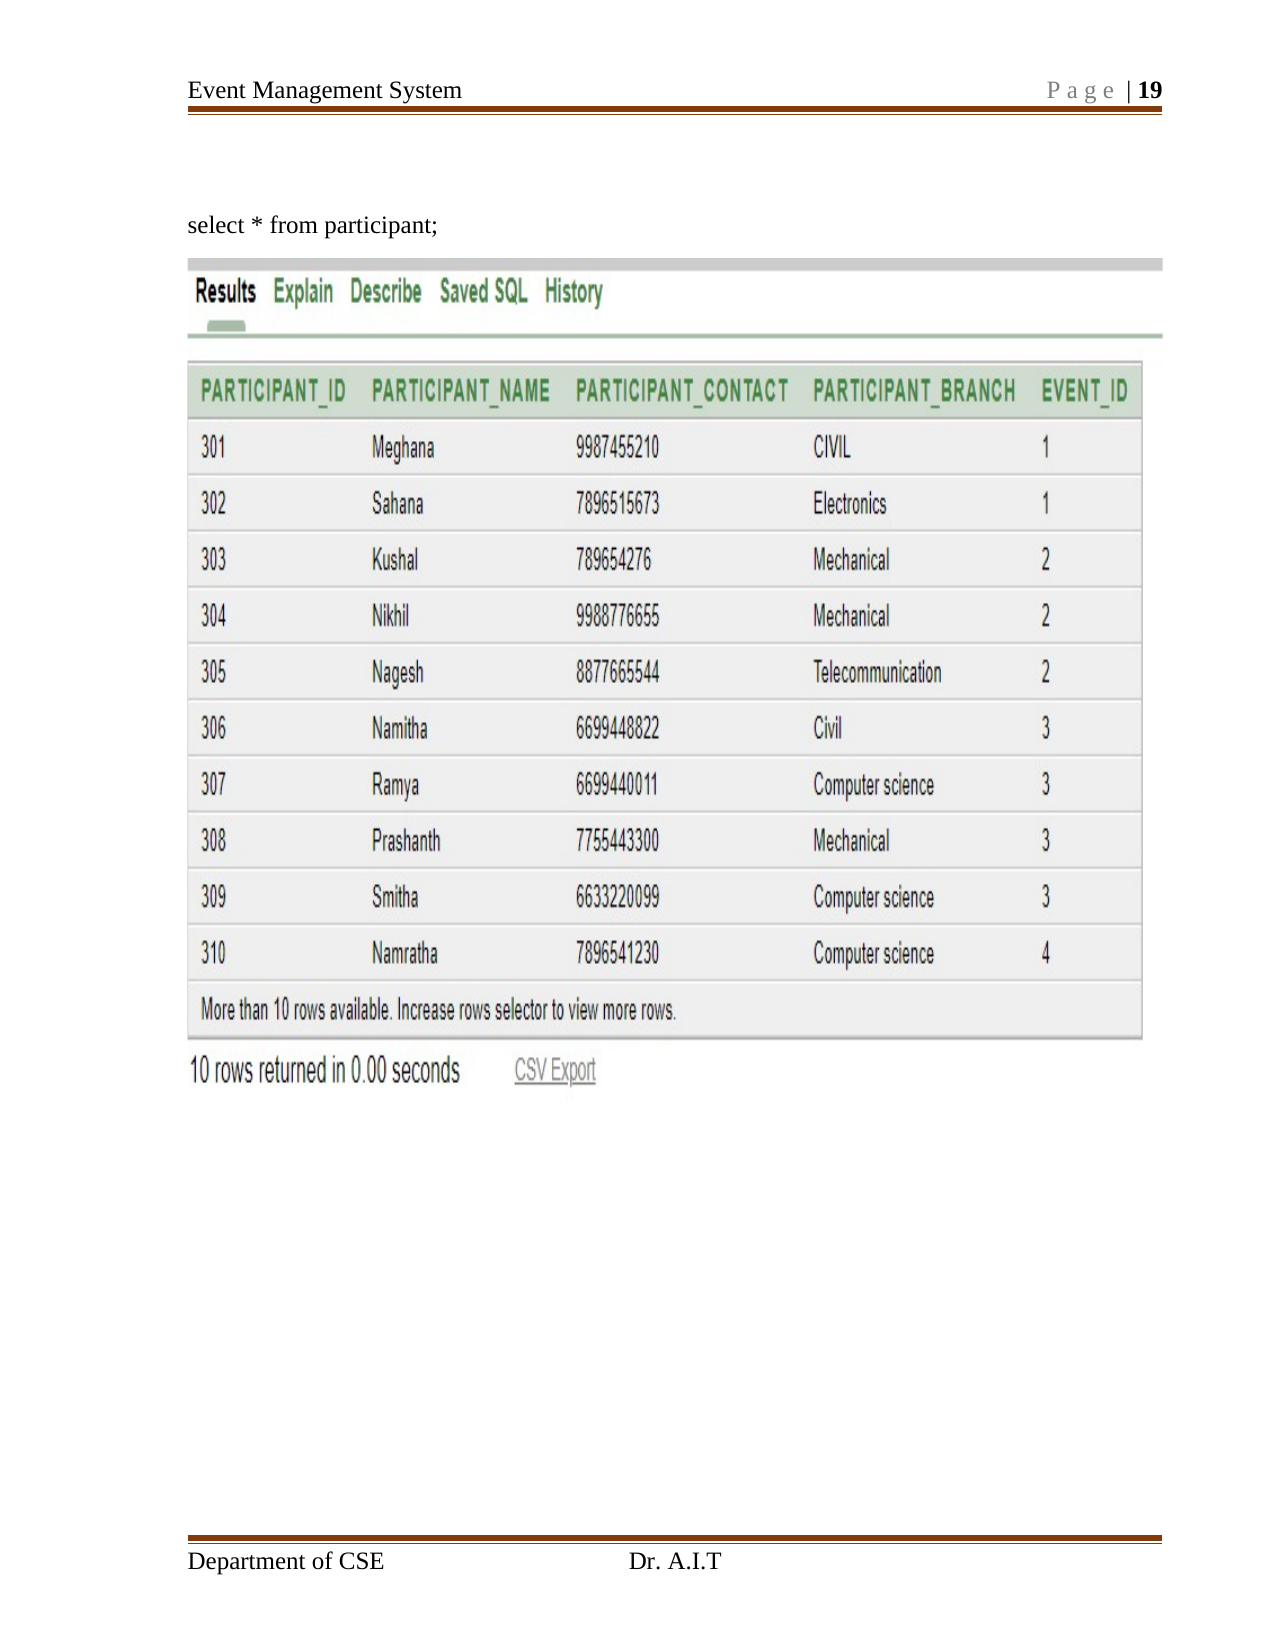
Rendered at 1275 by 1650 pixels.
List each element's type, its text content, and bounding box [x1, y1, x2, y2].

picture [187, 258, 1163, 1128]
text select * from participant; [187, 211, 1162, 239]
